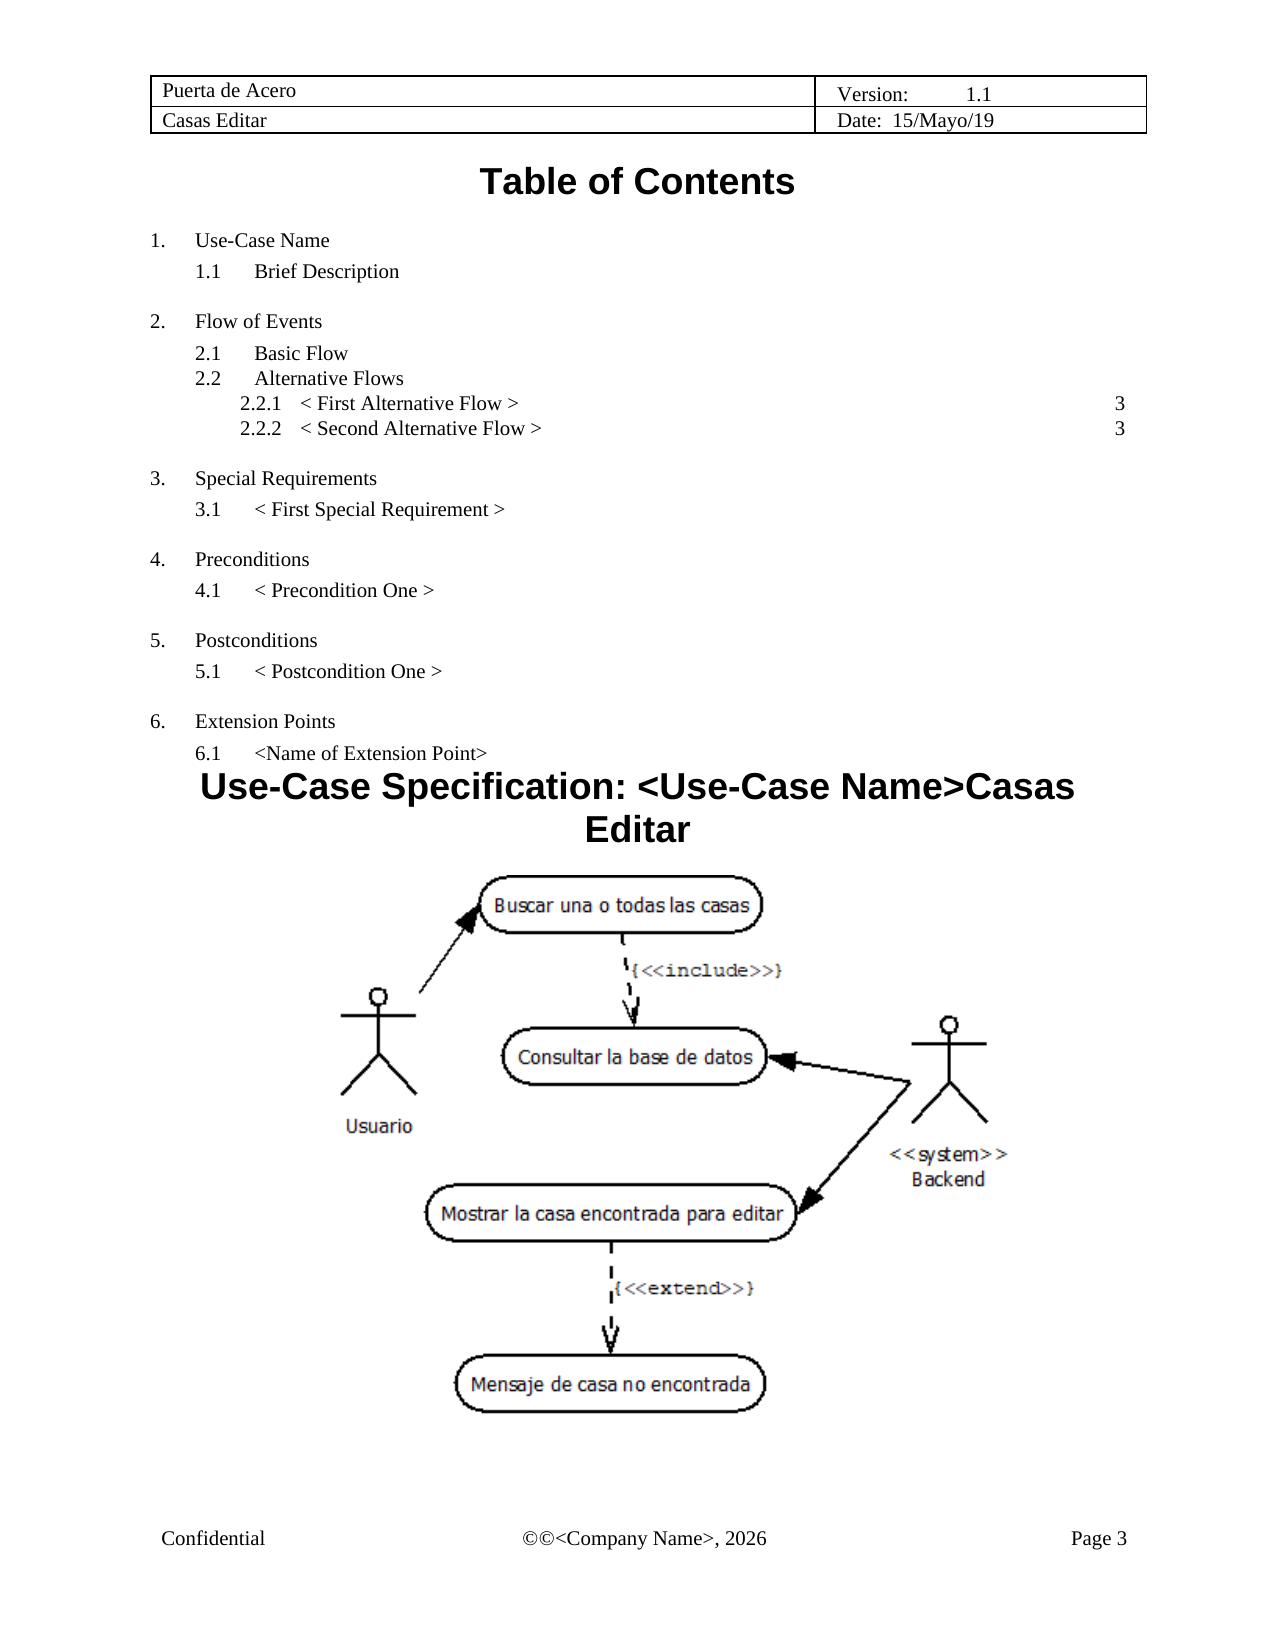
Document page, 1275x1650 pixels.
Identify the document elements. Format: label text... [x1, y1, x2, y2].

text 2.2.2 < Second Alternative Flow > 3 [240, 414, 1125, 439]
text 6.1 <Name of Extension Point> 3 [195, 739, 1050, 764]
title Use-Case Specification: Casas Editar [150, 764, 1125, 851]
text 5. Postconditions 3 [150, 627, 1050, 652]
text 3. Special Requirements 3 [150, 464, 1050, 489]
text 1. Use-Case Name 3 [150, 227, 1050, 252]
text 5.1 < Postcondition One > 3 [195, 658, 1050, 683]
text 2.2 Alternative Flows 3 [195, 364, 1050, 389]
text 4.1 < Precondition One > 3 [195, 577, 1050, 602]
text 2.1 Basic Flow 3 [195, 339, 1050, 364]
text 1.1 Brief Description 3 [195, 258, 1050, 283]
title Table of Contents [150, 159, 1125, 202]
picture [338, 875, 1012, 1415]
text 3.1 < First Special Requirement > 3 [195, 496, 1050, 521]
text 2. Flow of Events 3 [150, 308, 1050, 333]
text 4. Preconditions 3 [150, 546, 1050, 571]
text 6. Extension Points 3 [150, 708, 1050, 733]
text 2.2.1 < First Alternative Flow > 3 [240, 389, 1125, 414]
